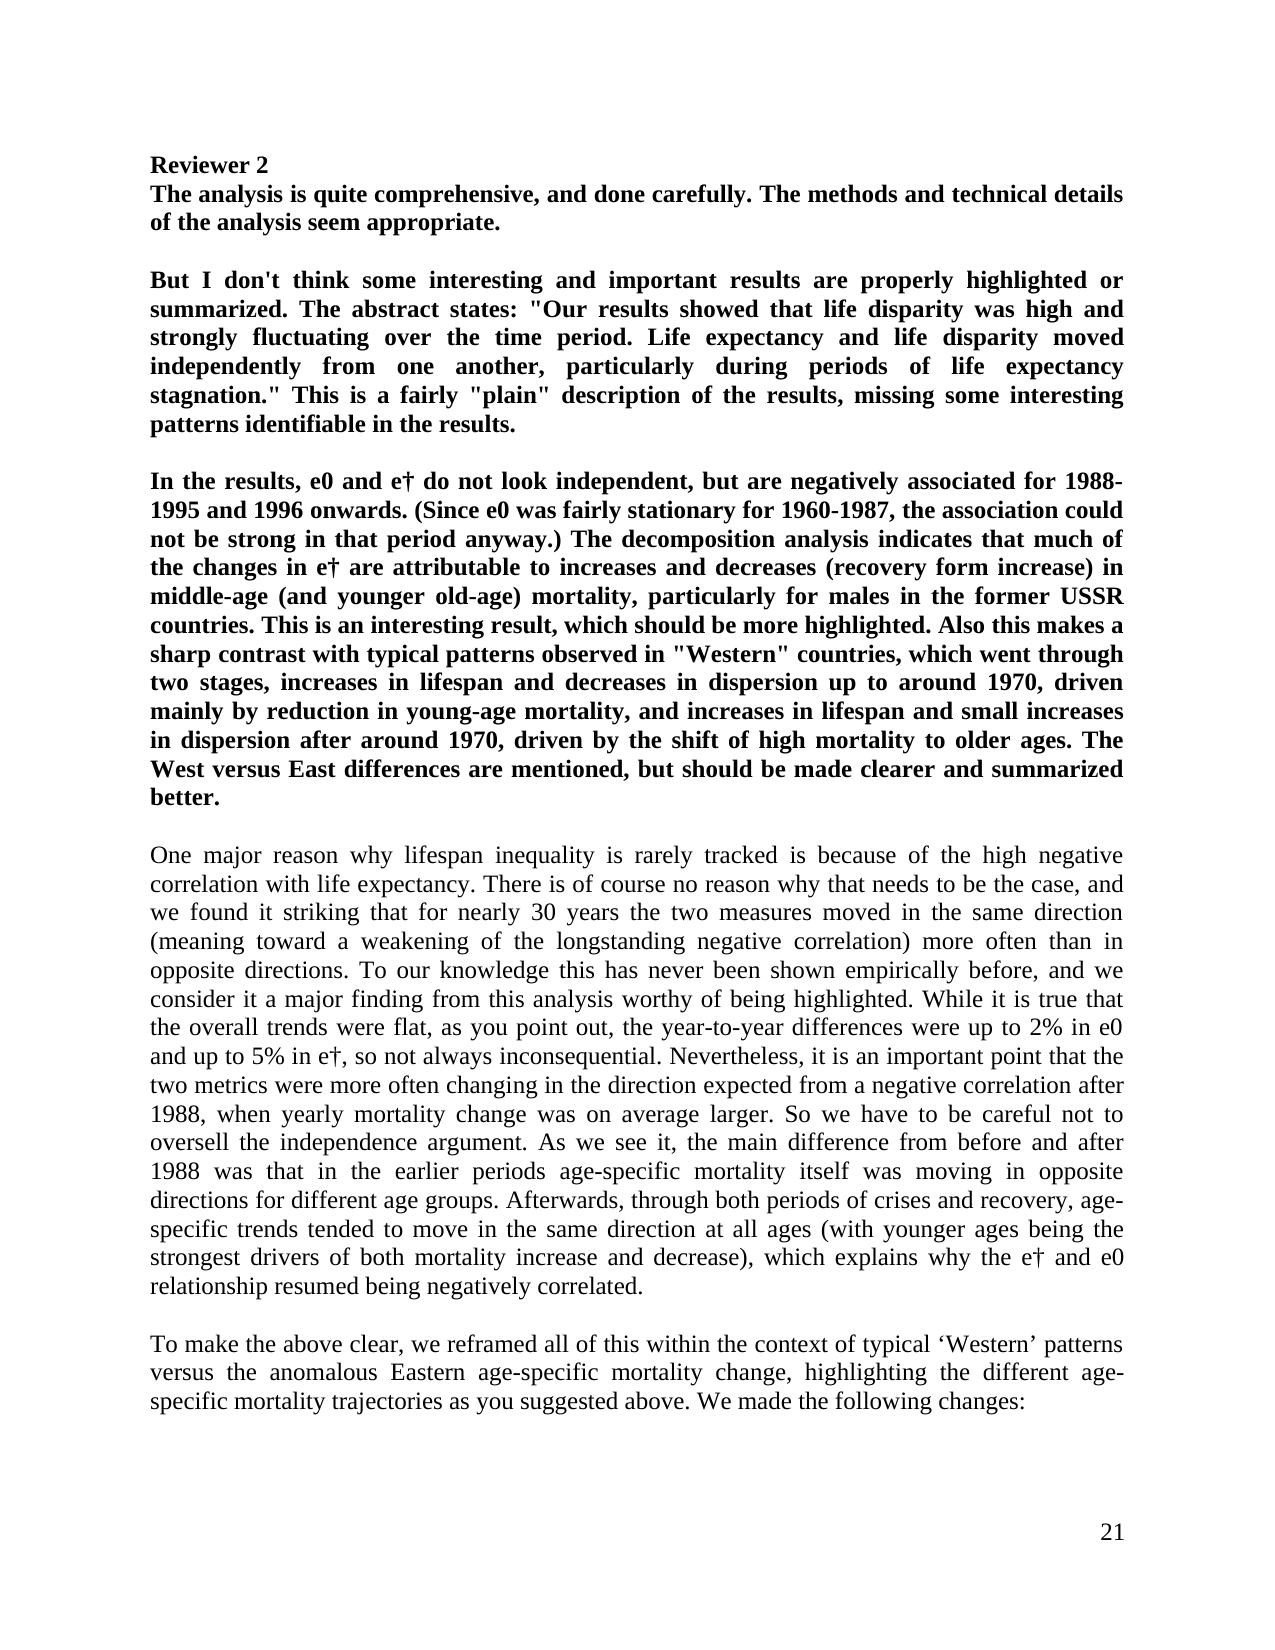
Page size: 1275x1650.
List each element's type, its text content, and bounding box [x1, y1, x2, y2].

text Reviewer 2 [150, 150, 1125, 179]
text One major reason why lifespan inequality is rarely tracked is because of the high negative correlation with life expectancy. There is of course no reason why that needs to be the case, and we found it striking that for nearly 30 years the two measures moved in the same direction (meaning toward a weakening of the longstanding negative correlation) more often than in opposite directions. To our knowledge this has never been shown empirically before, and we consider it a major finding from this analysis worthy of being highlighted. While it is true that the overall trends were flat, as you point out, the year-to-year differences were up to 2% in e0 and up to 5% in e†, so not always inconsequential. Nevertheless, it is an important point that the two metrics were more often changing in the direction expected from a negative correlation after 1988, when yearly mortality change was on average larger. So we have to be careful not to oversell the independence argument. As we see it, the main difference from before and after 1988 was that in the earlier periods age-specific mortality itself was moving in opposite directions for different age groups. Afterwards, through both periods of crises and recovery, age-specific trends tended to move in the same direction at all ages (with younger ages being the strongest drivers of both mortality increase and decrease), which explains why the e† and e0 relationship resumed being negatively correlated. [150, 840, 1125, 1300]
text To make the above clear, we reframed all of this within the context of typical ‘Western’ patterns versus the anomalous Eastern age-specific mortality change, highlighting the different age-specific mortality trajectories as you suggested above. We made the following changes: [150, 1329, 1125, 1415]
text In the results, e0 and e† do not look independent, but are negatively associated for 1988-1995 and 1996 onwards. (Since e0 was fairly stationary for 1960-1987, the association could not be strong in that period anyway.) The decomposition analysis indicates that much of the changes in e† are attributable to increases and decreases (recovery form increase) in middle-age (and younger old-age) mortality, particularly for males in the former USSR countries. This is an interesting result, which should be more highlighted. Also this makes a sharp contrast with typical patterns observed in "Western" countries, which went through two stages, increases in lifespan and decreases in dispersion up to around 1970, driven mainly by reduction in young-age mortality, and increases in lifespan and small increases in dispersion after around 1970, driven by the shift of high mortality to older ages. The West versus East differences are mentioned, but should be made clearer and summarized better. [150, 437, 1125, 811]
text The analysis is quite comprehensive, and done carefully. The methods and technical details of the analysis seem appropriate. [150, 179, 1125, 236]
text But I don't think some interesting and important results are properly highlighted or summarized. The abstract states: "Our results showed that life disparity was high and strongly fluctuating over the time period. Life expectancy and life disparity moved independently from one another, particularly during periods of life expectancy stagnation." This is a fairly "plain" description of the results, missing some interesting patterns identifiable in the results. [150, 236, 1125, 437]
